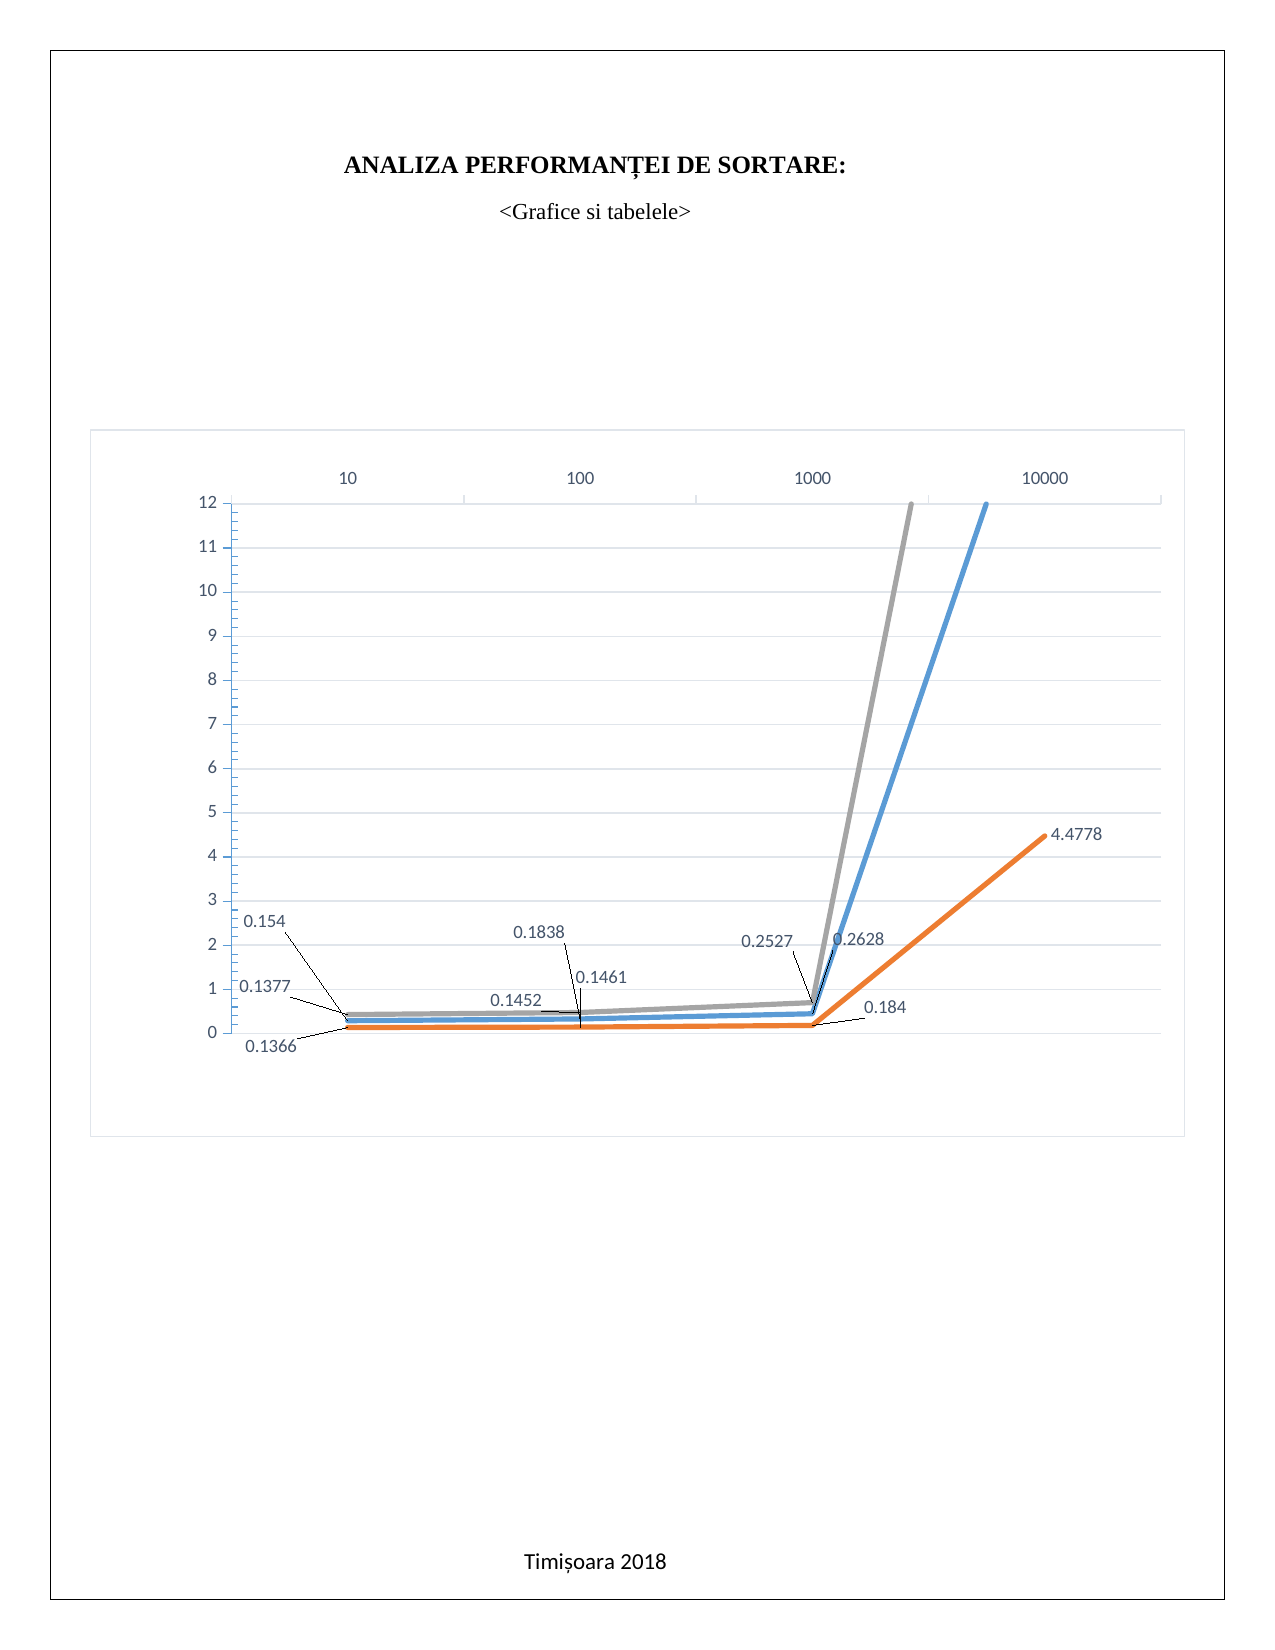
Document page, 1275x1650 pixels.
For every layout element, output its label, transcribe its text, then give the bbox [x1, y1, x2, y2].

text ANALIZA PERFORMANȚEI DE SORTARE: [66, 150, 1125, 179]
text <Grafice si tabelele> [66, 198, 1125, 224]
